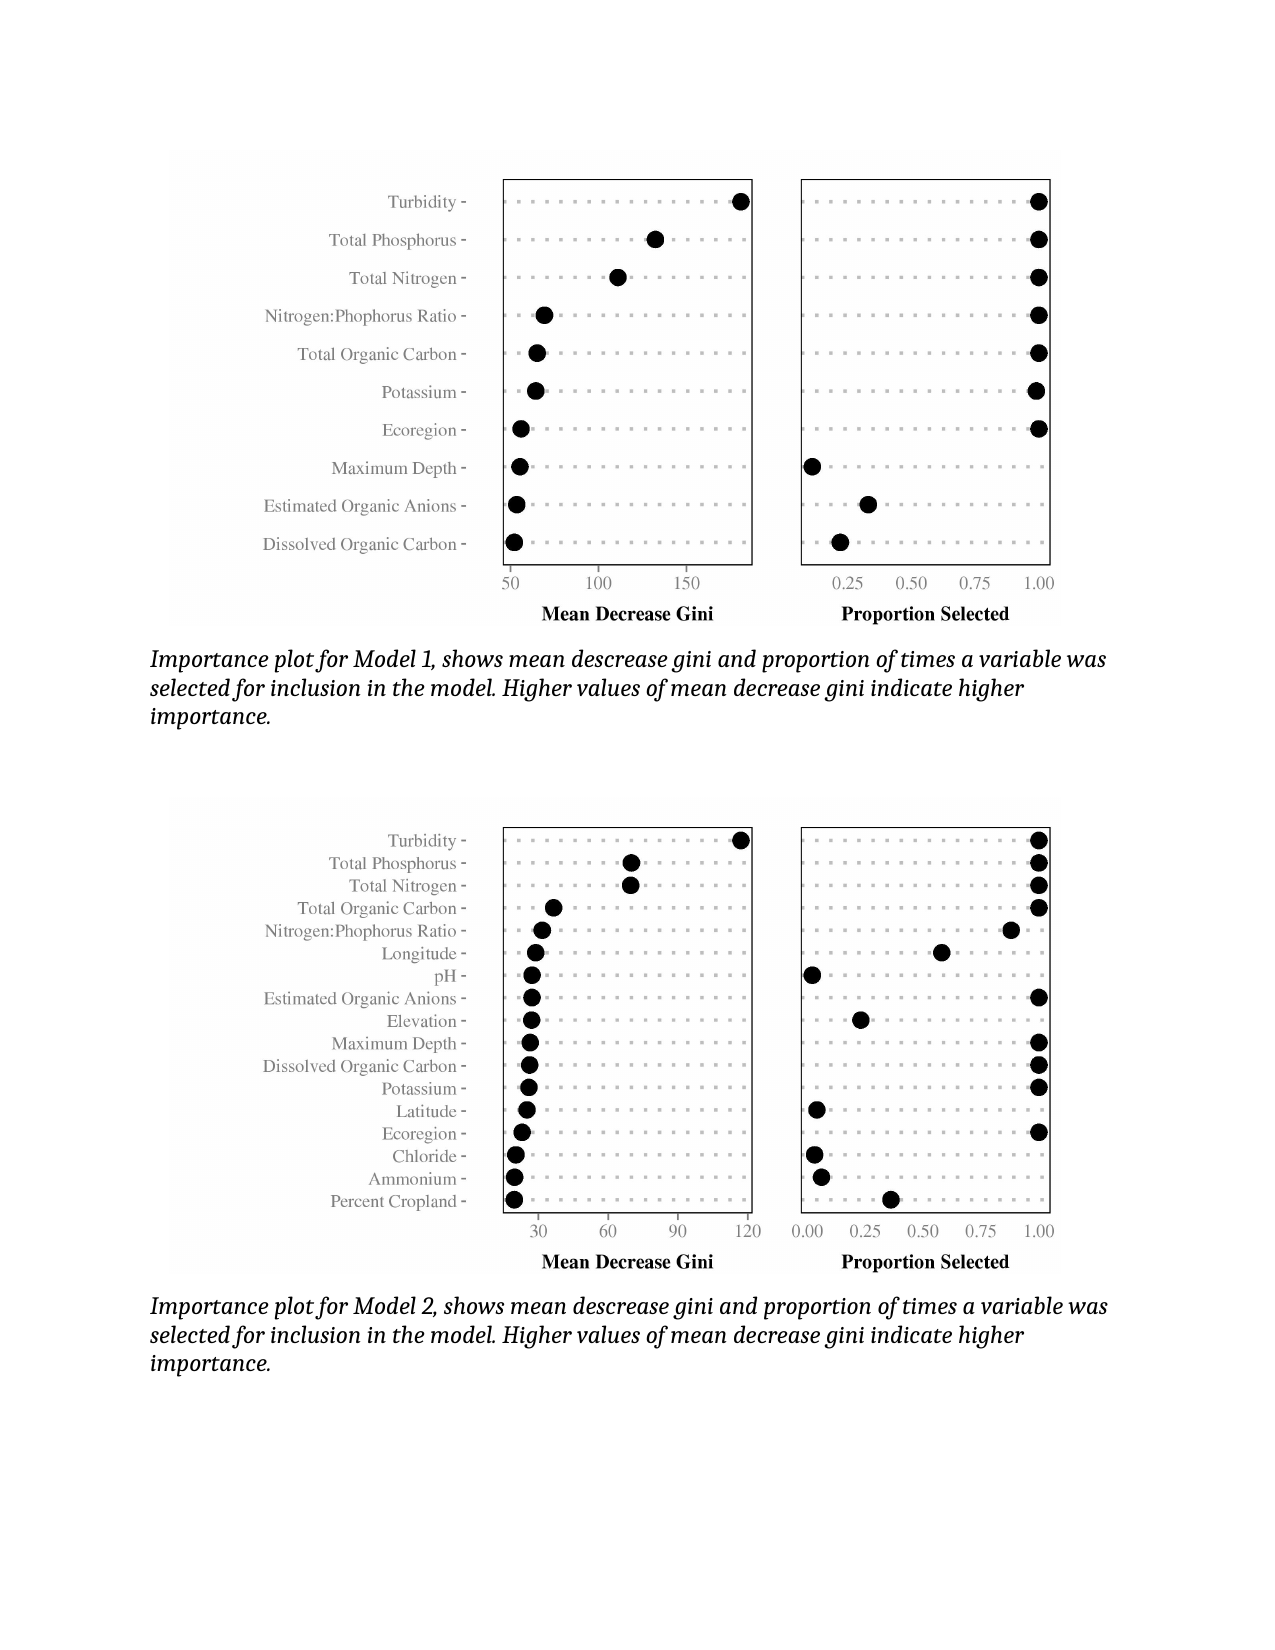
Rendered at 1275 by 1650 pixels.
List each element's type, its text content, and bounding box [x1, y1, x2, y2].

picture [168, 797, 1062, 1274]
text Importance plot for Model 1, shows mean descrease gini and proportion of times a variable was selected for inclusion in the model. Higher values of mean decrease gini indicate higher importance. [150, 645, 1125, 731]
picture [168, 150, 1062, 626]
text Importance plot for Model 2, shows mean descrease gini and proportion of times a variable was selected for inclusion in the model. Higher values of mean decrease gini indicate higher importance. [150, 1292, 1125, 1378]
